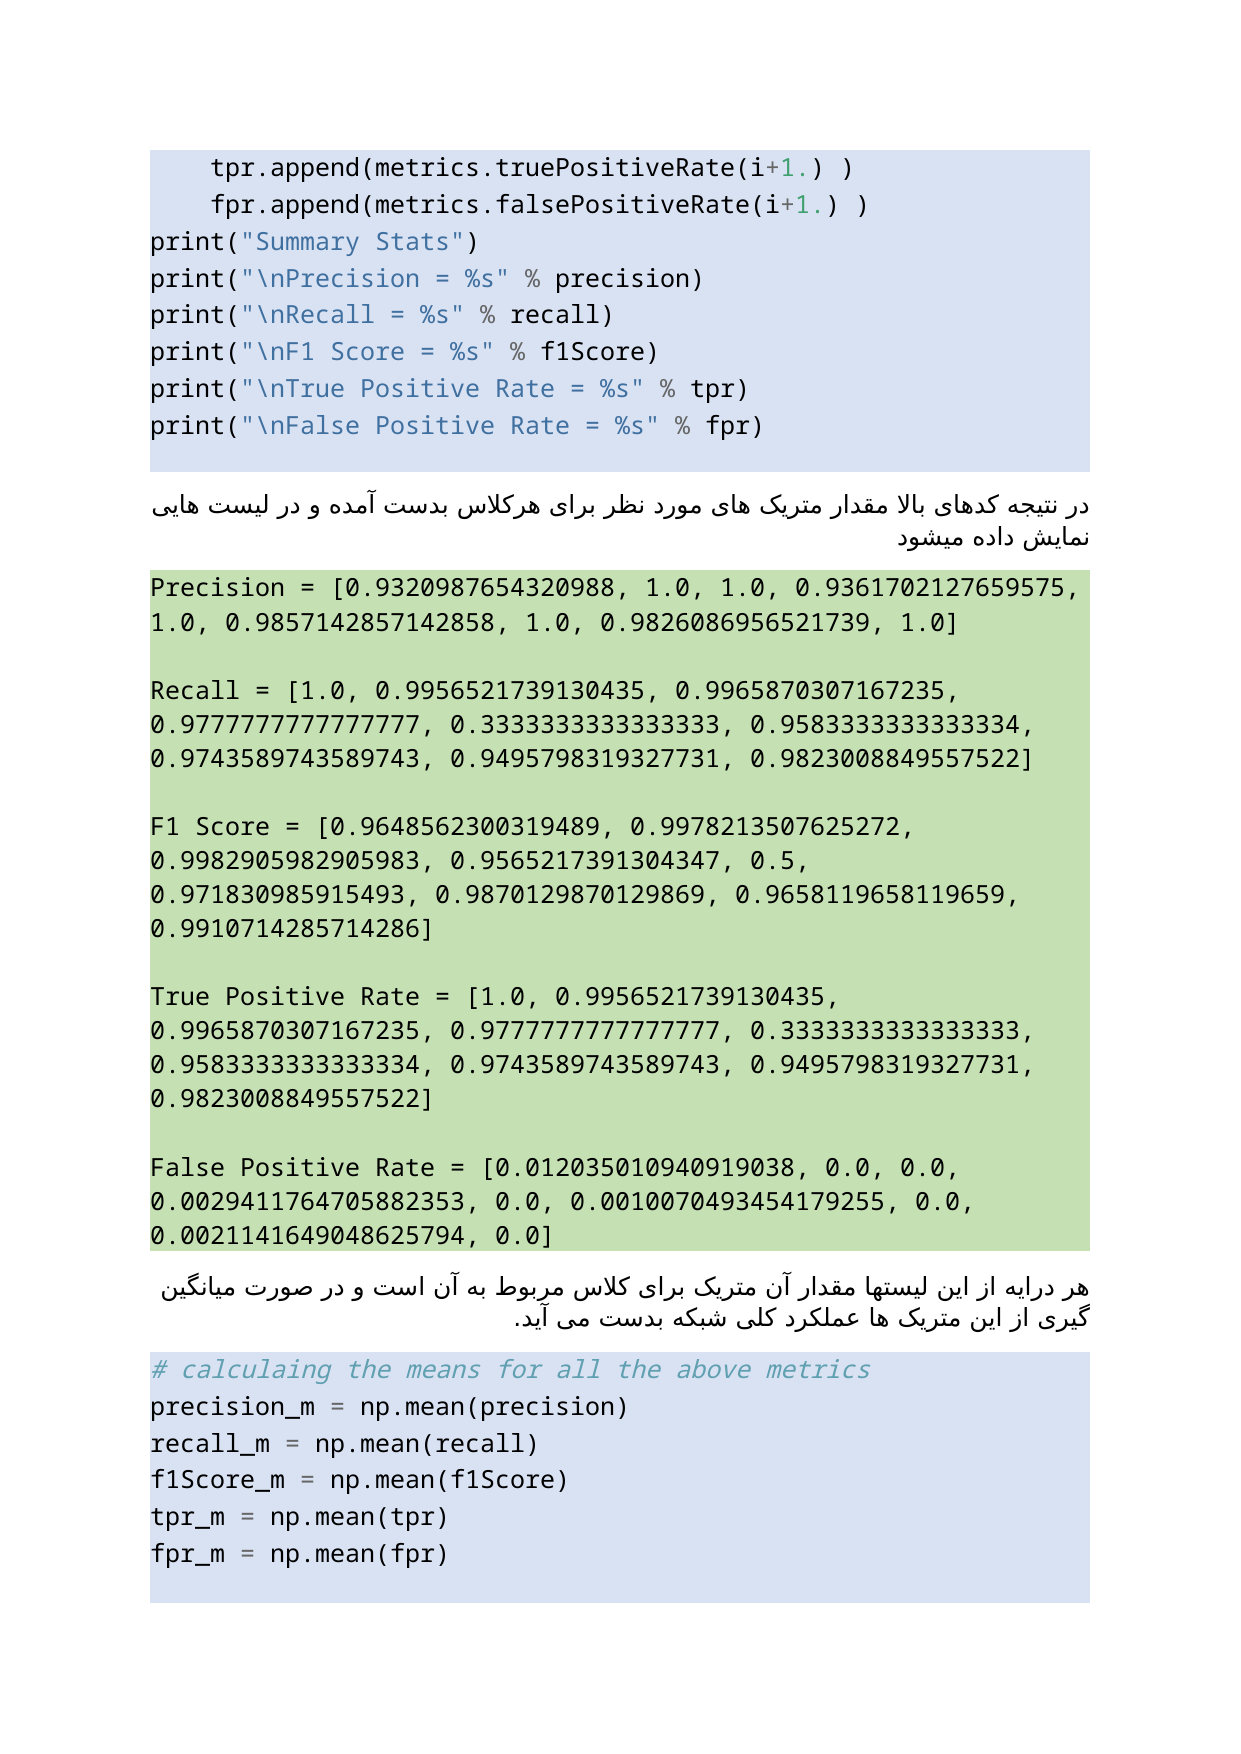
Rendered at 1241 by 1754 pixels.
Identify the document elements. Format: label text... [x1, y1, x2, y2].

text در نتیجه کدهای بالا مقدار متریک های مورد نظر برای هرکلاس بدست آمده و در لیست هایی نمایش داده میشود [150, 491, 1090, 551]
text Precision = [0.9320987654320988, 1.0, 1.0, 0.9361702127659575, 1.0, 0.9857142857142858, 1.0, 0.9826086956521739, 1.0] Recall = [1.0, 0.9956521739130435, 0.9965870307167235, 0.9777777777777777, 0.3333333333333333, 0.9583333333333334, 0.9743589743589743, 0.9495798319327731, 0.9823008849557522] F1 Score = [0.9648562300319489, 0.9978213507625272, 0.9982905982905983, 0.9565217391304347, 0.5, 0.971830985915493, 0.9870129870129869, 0.9658119658119659, 0.9910714285714286] True Positive Rate = [1.0, 0.9956521739130435, 0.9965870307167235, 0.9777777777777777, 0.3333333333333333, 0.9583333333333334, 0.9743589743589743, 0.9495798319327731, 0.9823008849557522] False Positive Rate = [0.012035010940919038, 0.0, 0.0, 0.0029411764705882353, 0.0, 0.0010070493454179255, 0.0, 0.0021141649048625794, 0.0] [150, 570, 1090, 1251]
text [150, 1352, 1090, 1603]
text هر درایه از این لیستها مقدار آن متریک برای کلاس مربوط به آن است و در صورت میانگین گیری از این متریک ها عملکرد کلی شبکه بدست می آید. [150, 1272, 1090, 1333]
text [150, 150, 1090, 472]
